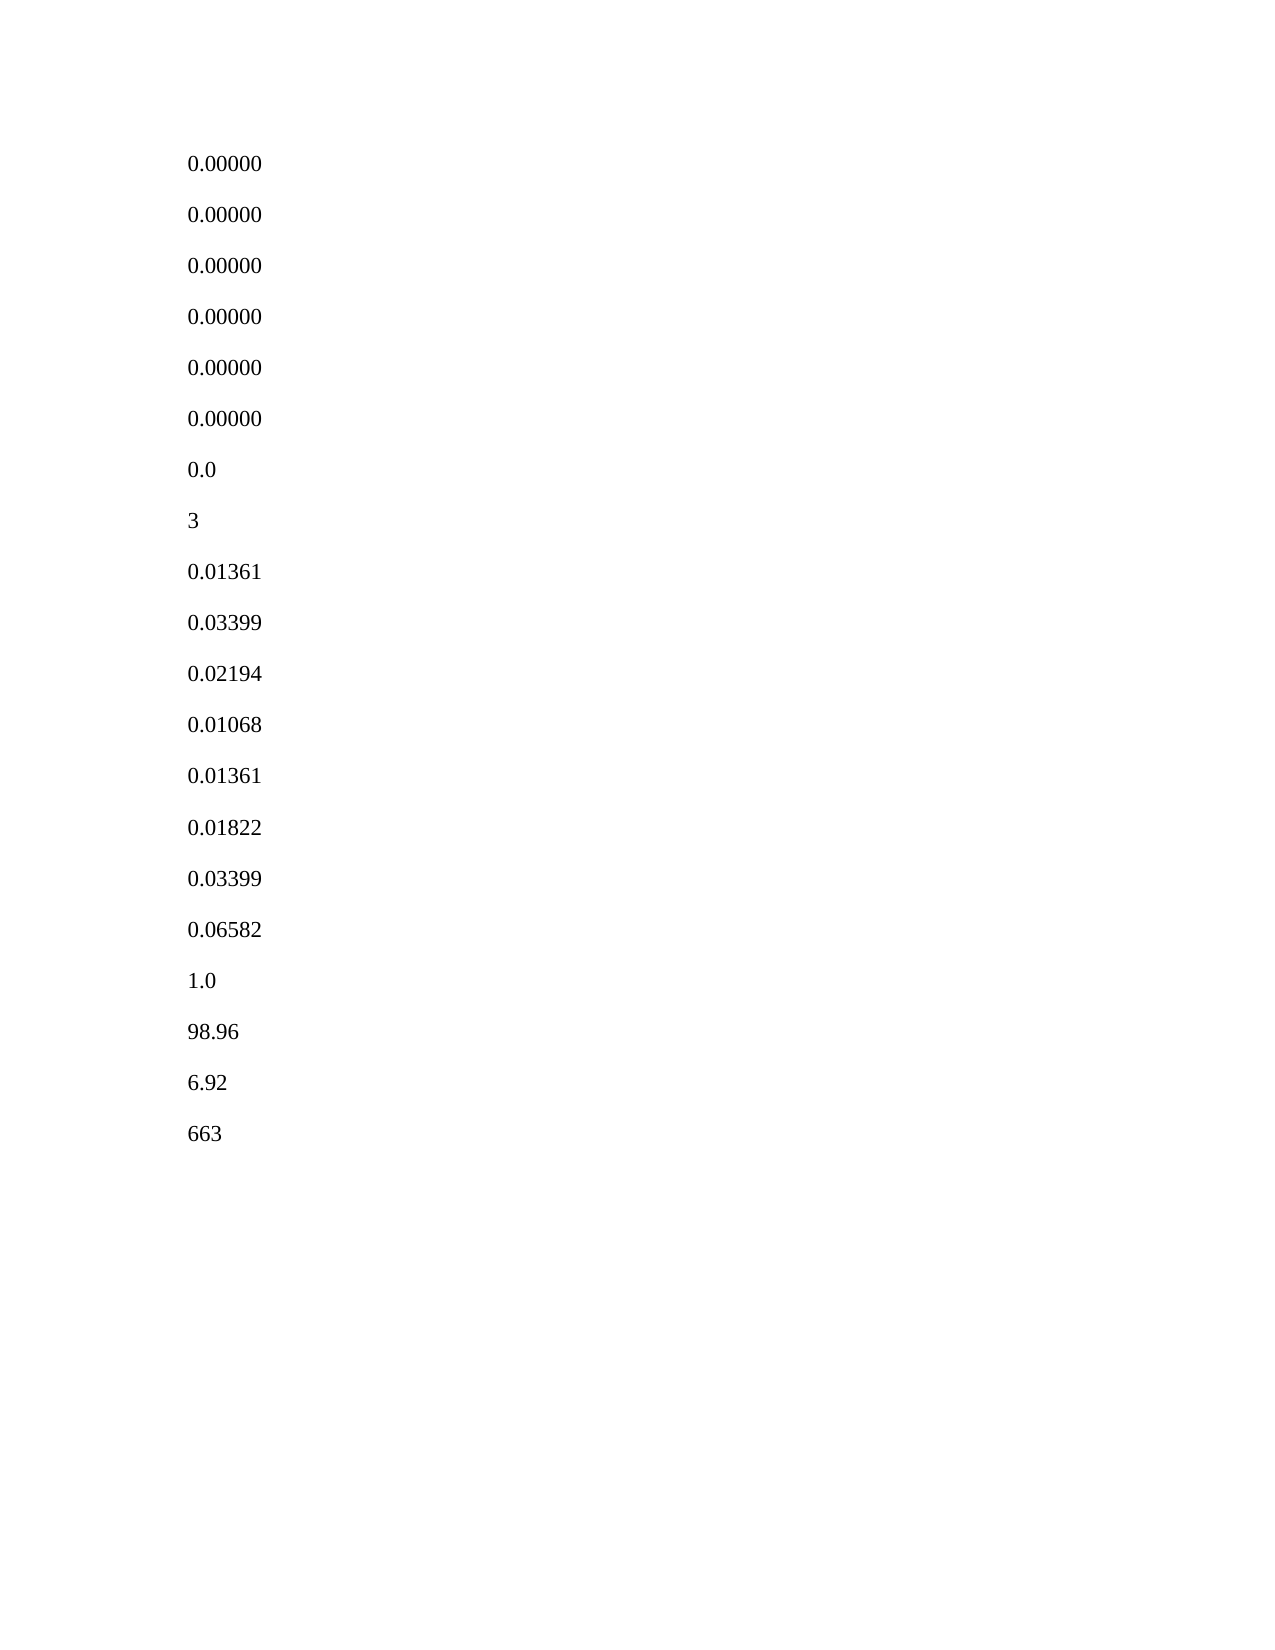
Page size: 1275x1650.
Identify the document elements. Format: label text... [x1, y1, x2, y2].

table_cell 0.01068 [176, 711, 1076, 762]
table_cell 0.06582 [176, 916, 1076, 967]
table_cell 0.01361 [176, 763, 1076, 813]
table_cell 1.0 [176, 967, 1076, 1018]
table_cell 0.03399 [176, 865, 1076, 916]
table_cell 0.0 [176, 456, 1076, 507]
table_cell 0.00000 [176, 303, 1076, 354]
table_cell 0.00000 [176, 252, 1076, 303]
table_cell 0.01822 [176, 814, 1076, 864]
table_cell 0.02194 [176, 660, 1076, 711]
table_cell 98.96 [176, 1018, 1076, 1069]
table_cell 0.01361 [176, 558, 1076, 609]
table_cell 0.00000 [176, 405, 1076, 456]
table_cell 3 [176, 507, 1076, 558]
table_cell 0.00000 [176, 150, 1076, 201]
table_cell 0.00000 [176, 354, 1076, 405]
table_cell 663 [176, 1120, 1076, 1171]
table_cell 0.03399 [176, 609, 1076, 660]
table_cell 0.00000 [176, 201, 1076, 252]
table_cell 6.92 [176, 1069, 1076, 1120]
